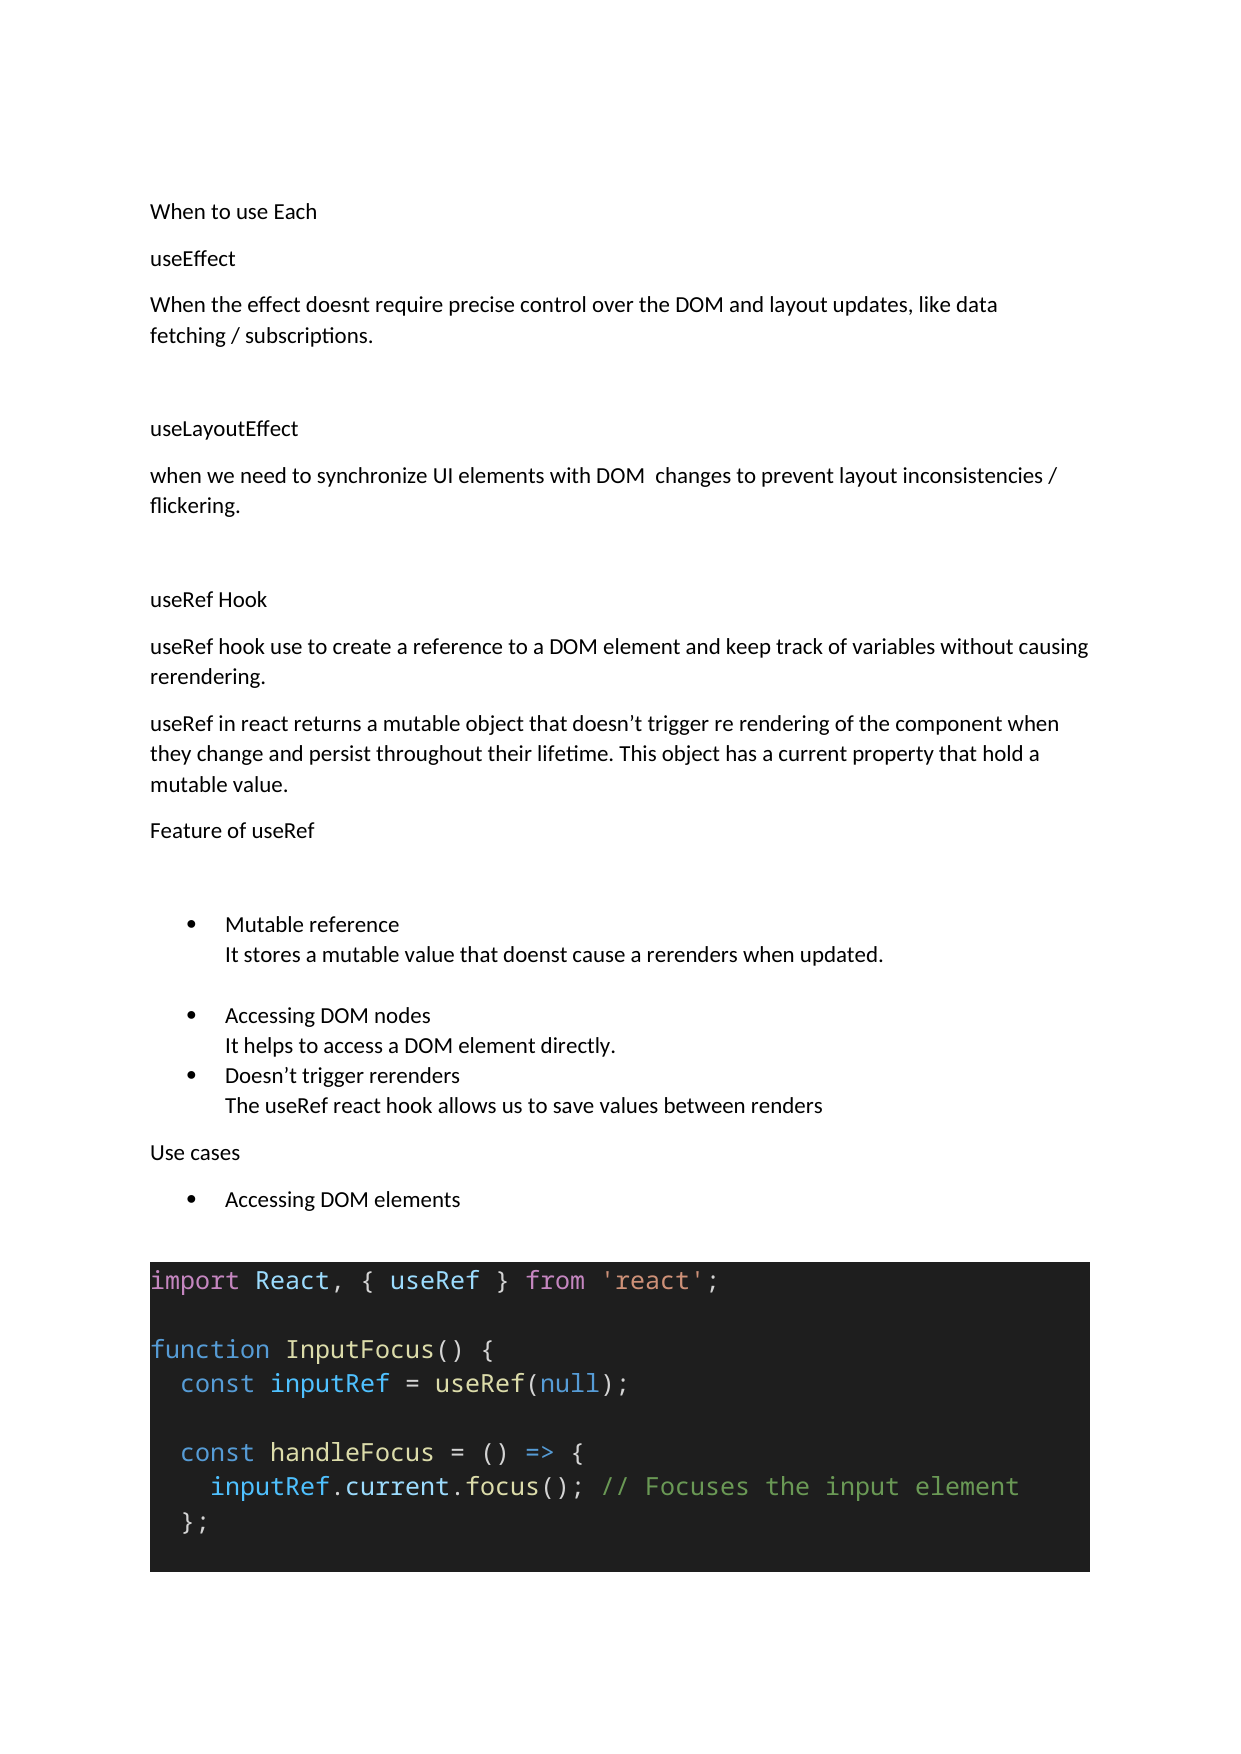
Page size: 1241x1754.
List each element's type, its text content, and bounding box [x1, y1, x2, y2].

list It stores a mutable value that doenst cause a rerenders when updated. [225, 941, 1090, 969]
text When to use Each [150, 197, 1090, 225]
text useLayoutEffect [150, 414, 1090, 443]
list Mutable reference [187, 910, 1090, 938]
text useRef in react returns a mutable object that doesn’t trigger re rendering of the component when they change and persist throughout their lifetime. This object has a current property that hold a mutable value. [150, 709, 1090, 798]
text import React, { useRef } from 'react'; [150, 1262, 1090, 1297]
list The useRef react hook allows us to save values between renders [225, 1092, 1090, 1120]
text Use cases [150, 1138, 1090, 1167]
text When the effect doesnt require precise control over the DOM and layout updates, like data fetching / subscriptions. [150, 291, 1090, 349]
text Feature of useRef [150, 817, 1090, 845]
text }; [150, 1503, 1090, 1537]
text useRef Hook [150, 585, 1090, 613]
text inputRef.current.focus(); // Focuses the input element [150, 1469, 1090, 1503]
list Doesn’t trigger rerenders [187, 1061, 1090, 1089]
list Accessing DOM nodes It helps to access a DOM element directly. [187, 1001, 1090, 1059]
text useRef hook use to create a reference to a DOM element and keep track of variables without causing rerendering. [150, 632, 1090, 691]
text const handleFocus = () => { [150, 1434, 1090, 1469]
text useEffect [150, 244, 1090, 272]
text const inputRef = useRef(null); [150, 1366, 1090, 1400]
text when we need to synchronize UI elements with DOM changes to prevent layout inconsistencies / flickering. [150, 461, 1090, 520]
list Accessing DOM elements [187, 1185, 1090, 1213]
text function InputFocus() { [150, 1331, 1090, 1366]
